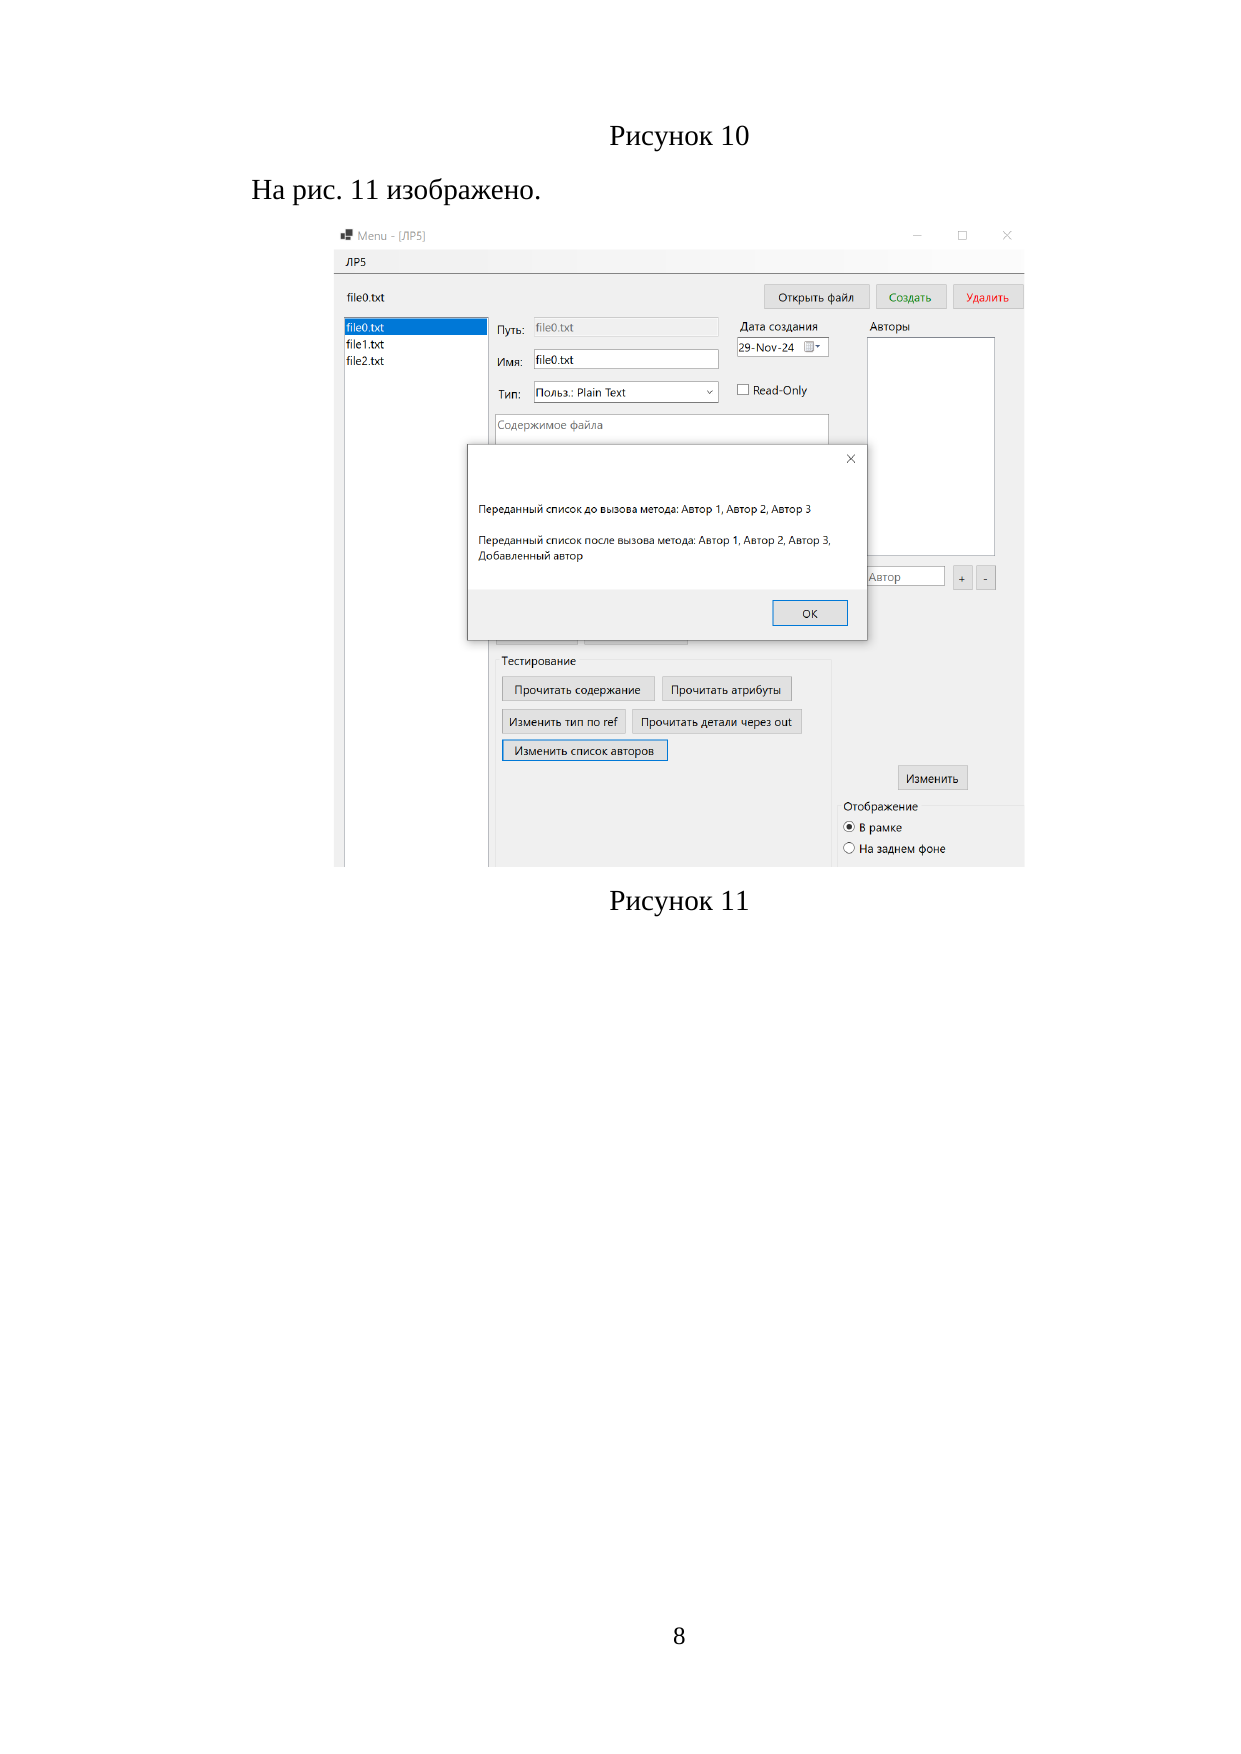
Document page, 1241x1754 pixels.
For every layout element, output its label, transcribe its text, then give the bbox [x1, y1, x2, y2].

text На рис. 11 изображено. [177, 172, 1181, 206]
text Рисунок 11 [177, 883, 1181, 917]
text Рисунок 10 [177, 118, 1181, 152]
picture [333, 222, 1025, 867]
